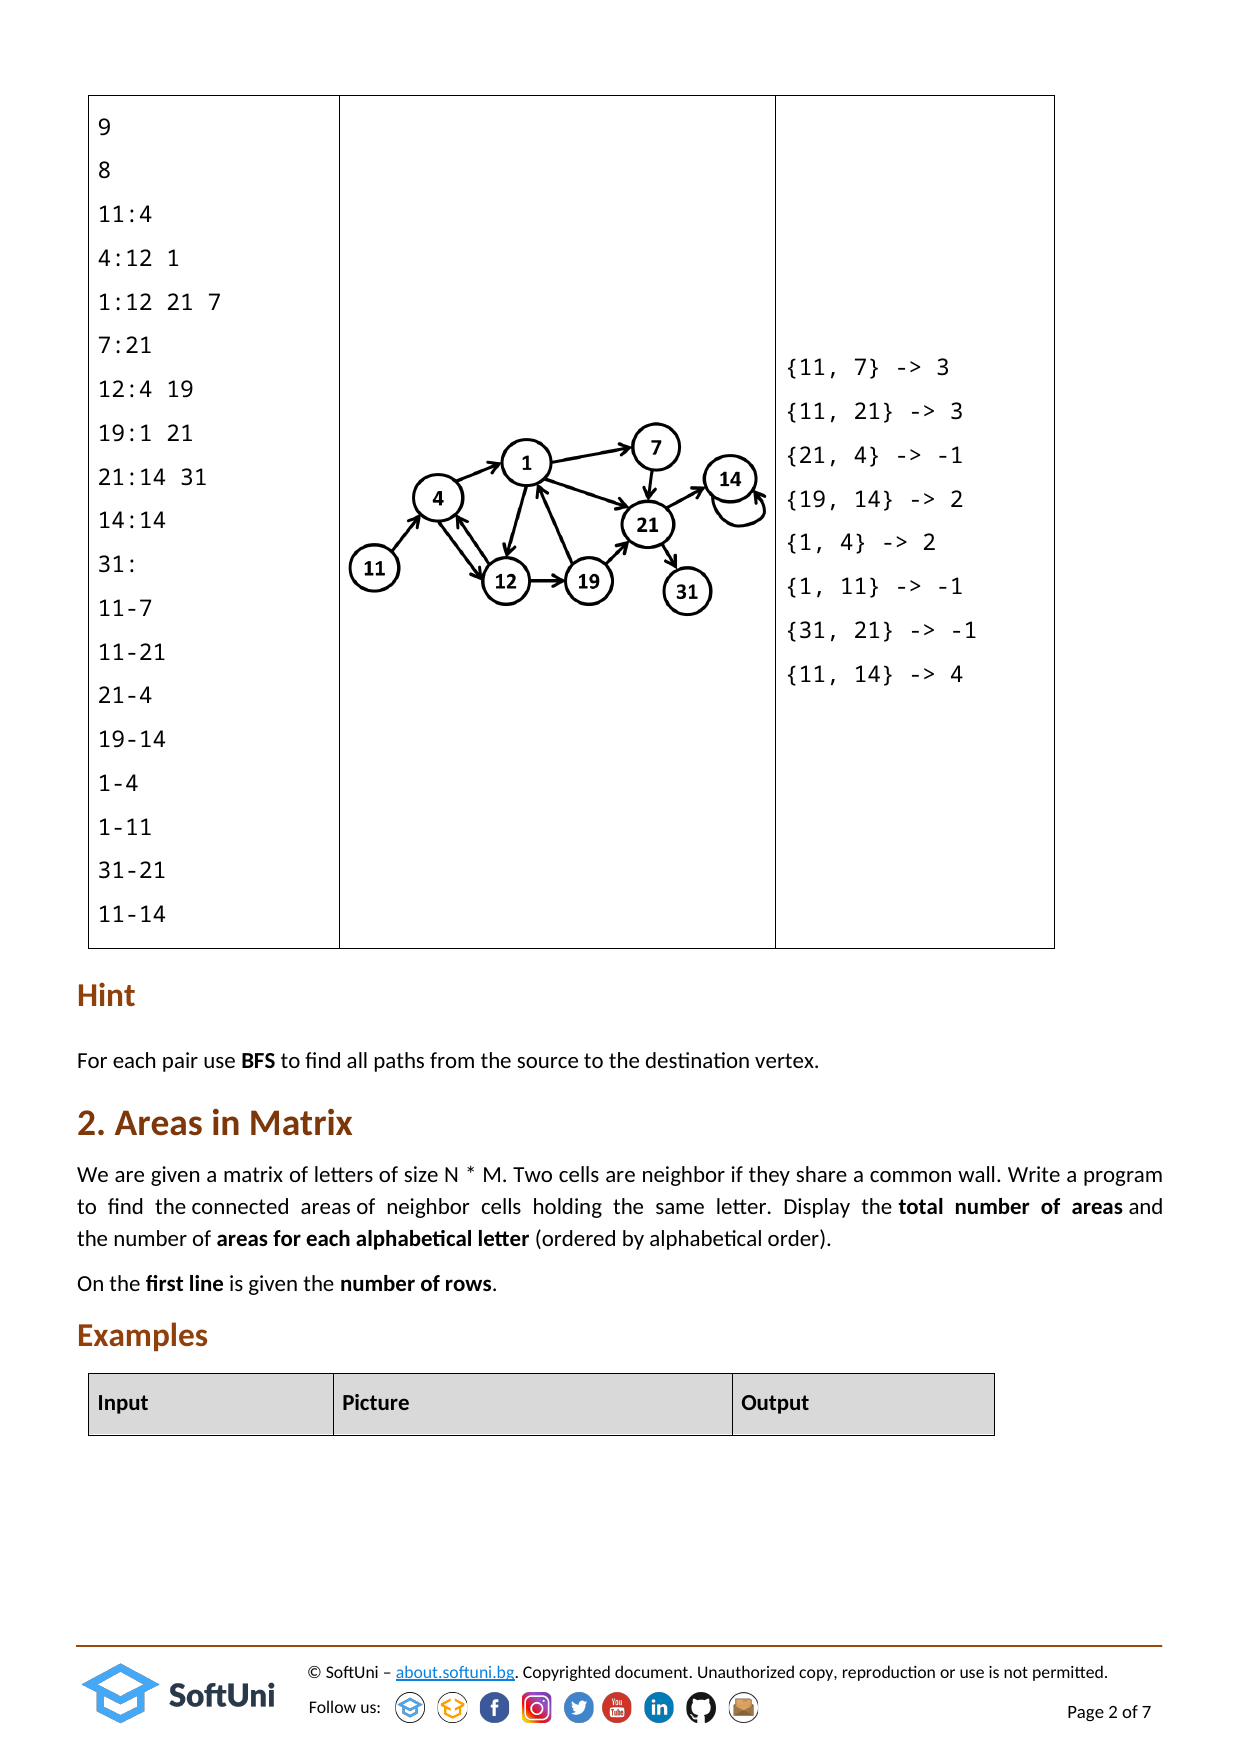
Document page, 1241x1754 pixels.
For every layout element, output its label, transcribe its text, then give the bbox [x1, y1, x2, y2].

picture [665, 1692, 674, 1701]
picture [395, 1692, 425, 1723]
table_header Output [733, 1374, 994, 1434]
picture [686, 1692, 716, 1723]
picture [665, 1714, 674, 1723]
text We are given a matrix of letters of size N * M. Two cells are neighbor if they share a common wall. Write a program to find the connected areas of neighbor cells holding the same letter. Display the total number of areas and the number of areas for each alphabetical letter (ordered by alphabetical order). [77, 1160, 1163, 1252]
table_header Picture [334, 1374, 732, 1434]
subtitle Areas in Matrix [77, 1099, 1163, 1144]
picture [564, 1692, 594, 1723]
picture [728, 1692, 759, 1723]
picture [437, 1692, 468, 1723]
picture [602, 1692, 632, 1723]
text For each pair use BFS to find all paths from the source to the destination vertex. [77, 1046, 1163, 1074]
text On the first line is given the number of rows. [77, 1269, 1163, 1297]
table_cell 9 8 11:4 4:12 1 1:12 21 7 7:21 12:4 19 19:1 21 21:14 31 14:14 31: 11-7 11-21 21-4 19-14 1-4 1-11 31-21 11-14 [89, 96, 339, 948]
text Hint [77, 974, 1163, 1015]
picture [658, 1705, 667, 1714]
picture [644, 1714, 653, 1723]
picture [644, 1692, 653, 1701]
table_cell [340, 96, 775, 948]
table_cell {11, 7} -> 3 {11, 21} -> 3 {21, 4} -> -1 {19, 14} -> 2 {1, 4} -> 2 {1, 11} -> -1 {31, 21} -> -1 {11, 14} -> 4 [776, 96, 1054, 948]
picture [479, 1692, 510, 1723]
picture [75, 1658, 281, 1729]
picture [522, 1692, 552, 1723]
picture [348, 422, 767, 618]
table_header Input [89, 1374, 333, 1434]
text Examples [77, 1313, 1163, 1354]
